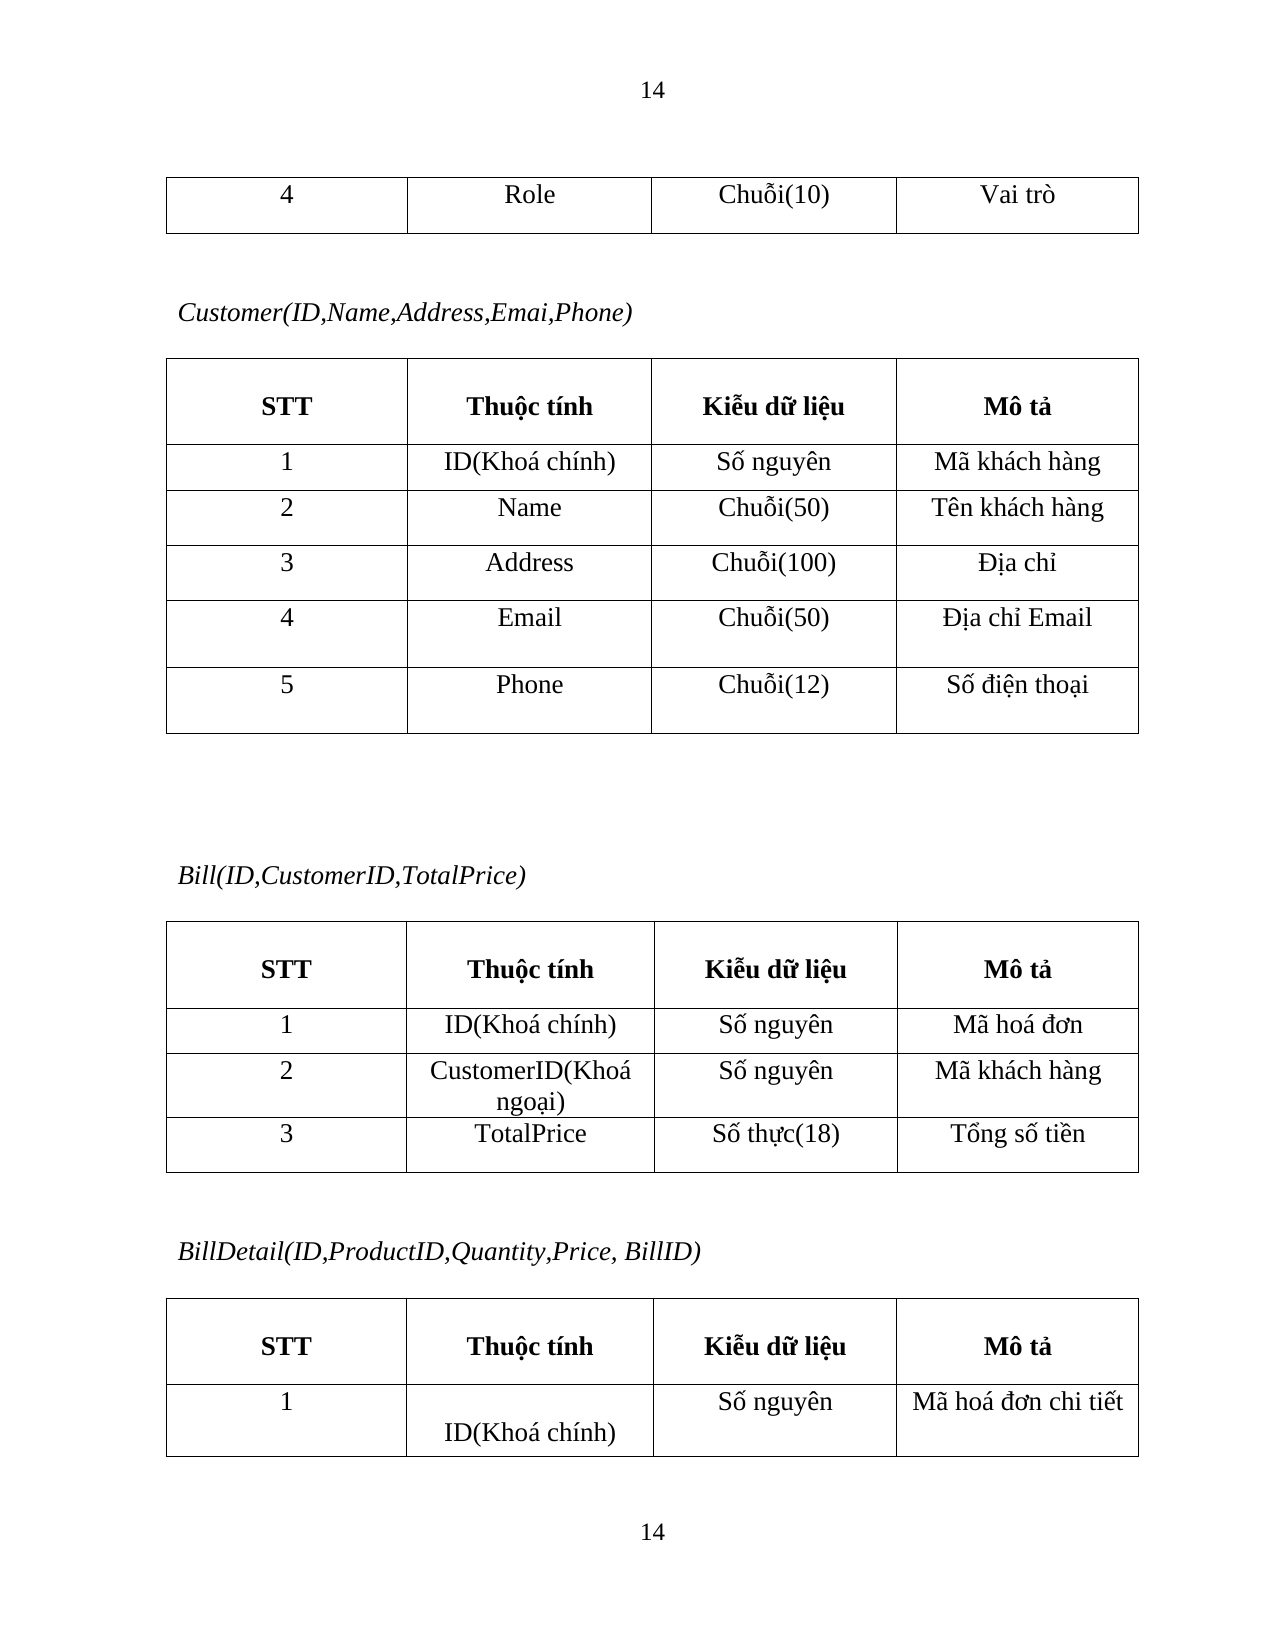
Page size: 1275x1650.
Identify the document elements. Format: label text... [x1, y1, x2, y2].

table_cell Role [408, 178, 651, 232]
table_cell Số nguyên [652, 445, 896, 490]
table_cell Mã khách hàng [897, 445, 1138, 490]
table_header Thuộc tính [407, 922, 654, 1007]
table_header Mô tả [897, 359, 1138, 444]
table_header STT [167, 1299, 406, 1383]
table_cell 3 [167, 1118, 406, 1172]
table_cell Địa chỉ [897, 546, 1138, 600]
table_cell 3 [167, 546, 407, 600]
table_cell Số thực(18) [655, 1118, 897, 1172]
table_cell CustomerID(Khoá ngoại) [407, 1054, 654, 1117]
table_header STT [167, 359, 407, 444]
table_cell Chuỗi(100) [652, 546, 896, 600]
table_cell Tên khách hàng [897, 491, 1138, 545]
table_cell Chuỗi(12) [652, 668, 896, 733]
table_cell Chuỗi(50) [652, 601, 896, 667]
table_cell Email [408, 601, 651, 667]
table_cell Mã hoá đơn chi tiết [897, 1385, 1138, 1456]
table_cell 1 [167, 1009, 406, 1053]
table_cell 1 [167, 1385, 406, 1456]
table_cell ID(Khoá chính) [408, 445, 651, 490]
table_header Kiễu dữ liệu [654, 1299, 896, 1383]
table_cell Địa chỉ Email [897, 601, 1138, 667]
text Customer(ID,Name,Address,Emai,Phone) [177, 296, 1127, 327]
table_cell 2 [167, 1054, 406, 1117]
table_header STT [167, 922, 406, 1007]
table_cell Số điện thoại [897, 668, 1138, 733]
table_cell ID(Khoá chính) [407, 1009, 654, 1053]
table_cell 4 [167, 601, 407, 667]
text BillDetail(ID,ProductID,Quantity,Price, BillID) [177, 1235, 1127, 1266]
table_cell Tổng số tiền [898, 1118, 1138, 1172]
table_cell Số nguyên [655, 1009, 897, 1053]
table_cell Name [408, 491, 651, 545]
table_cell TotalPrice [407, 1118, 654, 1172]
table_header Kiễu dữ liệu [652, 359, 896, 444]
table_header Kiễu dữ liệu [655, 922, 897, 1007]
table_header Mô tả [898, 922, 1138, 1007]
table_cell 4 [167, 178, 407, 232]
table_cell Chuỗi(10) [652, 178, 896, 232]
table_cell Address [408, 546, 651, 600]
table_cell 5 [167, 668, 407, 733]
table_cell Số nguyên [655, 1054, 897, 1117]
table_cell Mã hoá đơn [898, 1009, 1138, 1053]
table_cell Chuỗi(50) [652, 491, 896, 545]
table_cell Mã khách hàng [898, 1054, 1138, 1117]
table_cell Vai trò [897, 178, 1138, 232]
table_cell 2 [167, 491, 407, 545]
text Bill(ID,CustomerID,TotalPrice) [177, 859, 1127, 890]
table_header Mô tả [897, 1299, 1138, 1383]
table_cell Phone [408, 668, 651, 733]
table_header Thuộc tính [408, 359, 651, 444]
table_cell Số nguyên [654, 1385, 896, 1456]
table_cell ID(Khoá chính) [407, 1385, 653, 1456]
table_header Thuộc tính [407, 1299, 653, 1383]
table_cell 1 [167, 445, 407, 490]
